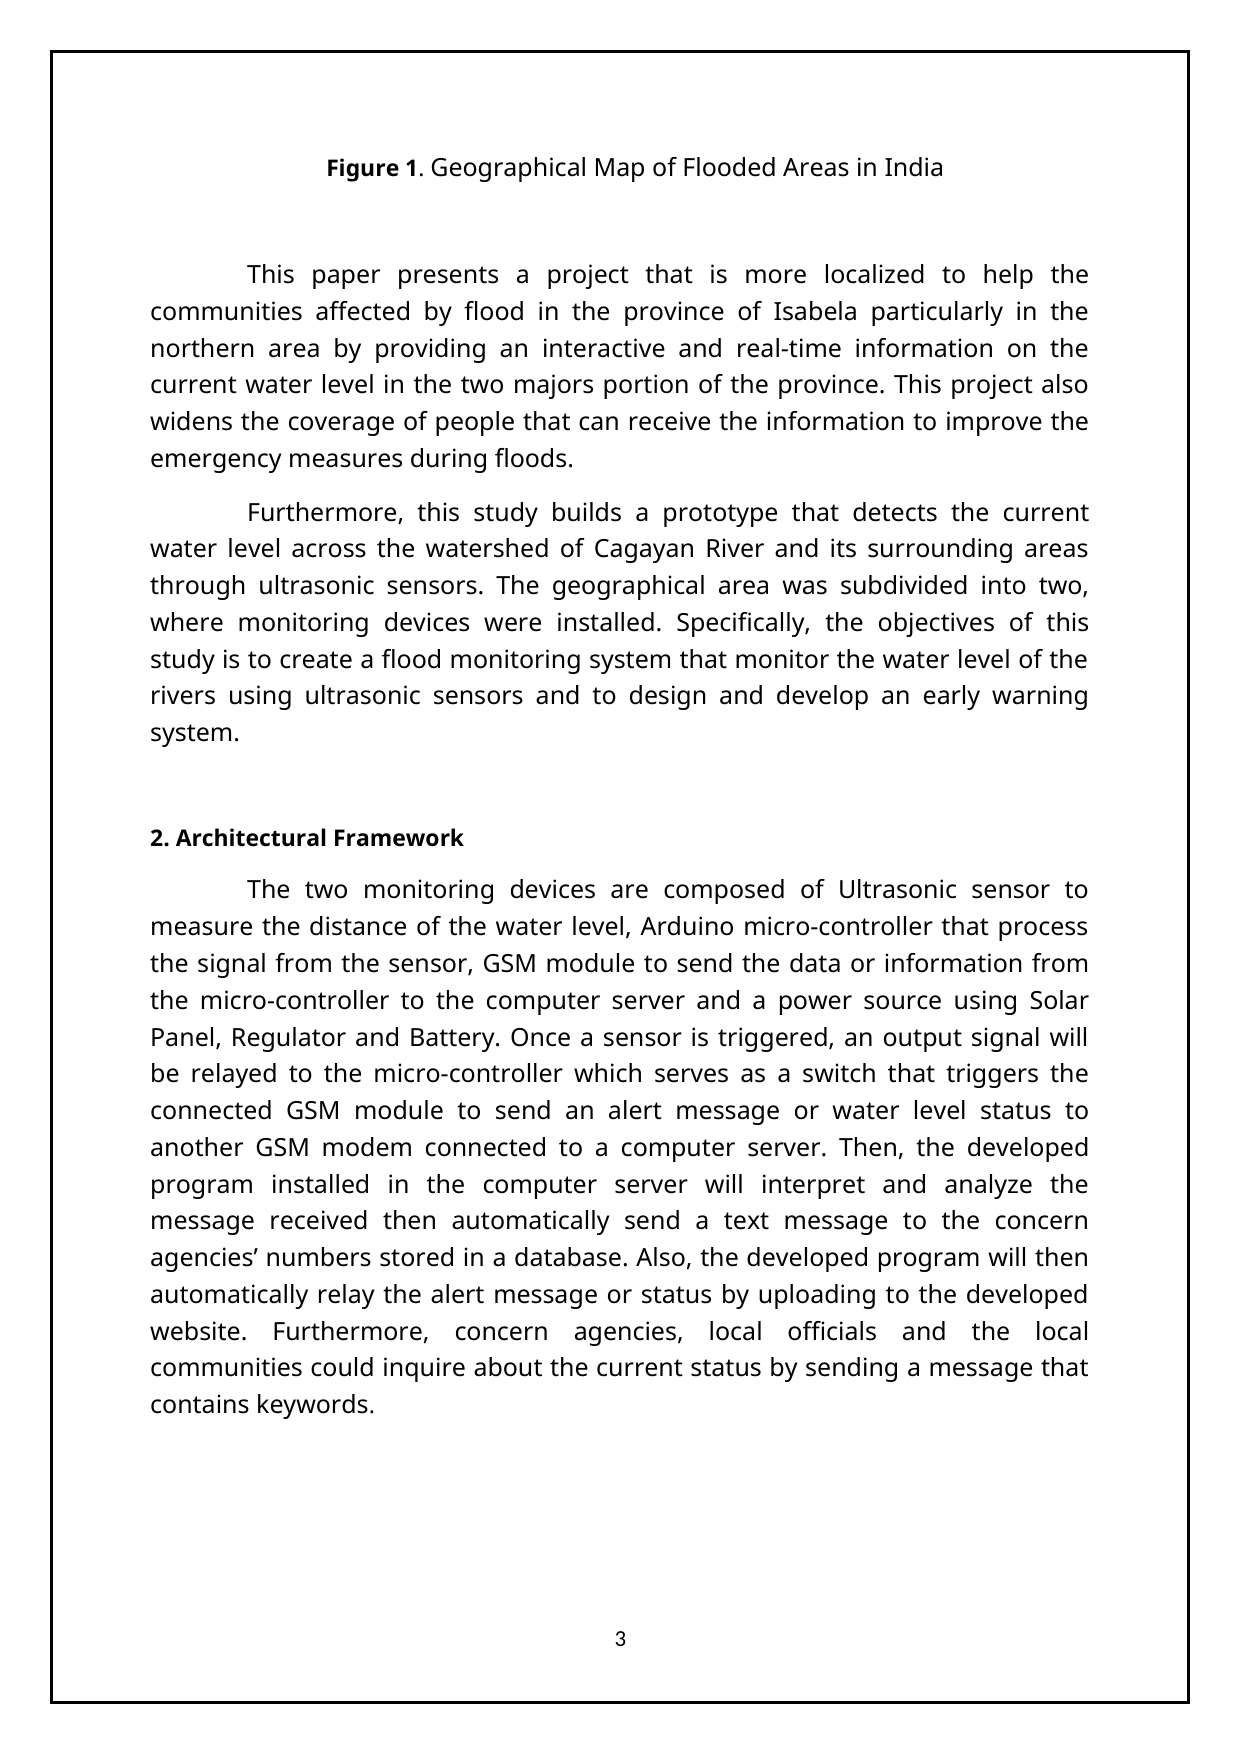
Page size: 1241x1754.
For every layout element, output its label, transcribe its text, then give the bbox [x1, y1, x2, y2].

text The two monitoring devices are composed of Ultrasonic sensor to measure the distance of the water level, Arduino micro-controller that process the signal from the sensor, GSM module to send the data or information from the micro-controller to the computer server and a power source using Solar Panel, Regulator and Battery. Once a sensor is triggered, an output signal will be relayed to the micro-controller which serves as a switch that triggers the connected GSM module to send an alert message or water level status to another GSM modem connected to a computer server. Then, the developed program installed in the computer server will interpret and analyze the message received then automatically send a text message to the concern agencies’ numbers stored in a database. Also, the developed program will then automatically relay the alert message or status by uploading to the developed website. Furthermore, concern agencies, local officials and the local communities could inquire about the current status by sending a message that contains keywords. [150, 872, 1090, 1421]
text This paper presents a project that is more localized to help the communities affected by flood in the province of Isabela particularly in the northern area by providing an interactive and real-time information on the current water level in the two majors portion of the province. This project also widens the coverage of people that can receive the information to improve the emergency measures during floods. [150, 257, 1090, 475]
text Figure 1. Geographical Map of Flooded Areas in India [150, 150, 1090, 184]
text Furthermore, this study builds a prototype that detects the current water level across the watershed of Cagayan River and its surrounding areas through ultrasonic sensors. The geographical area was subdivided into two, where monitoring devices were installed. Specifically, the objectives of this study is to create a flood monitoring system that monitor the water level of the rivers using ultrasonic sensors and to design and develop an early warning system. [150, 494, 1090, 749]
text 2. Architectural Framework [150, 822, 1090, 853]
